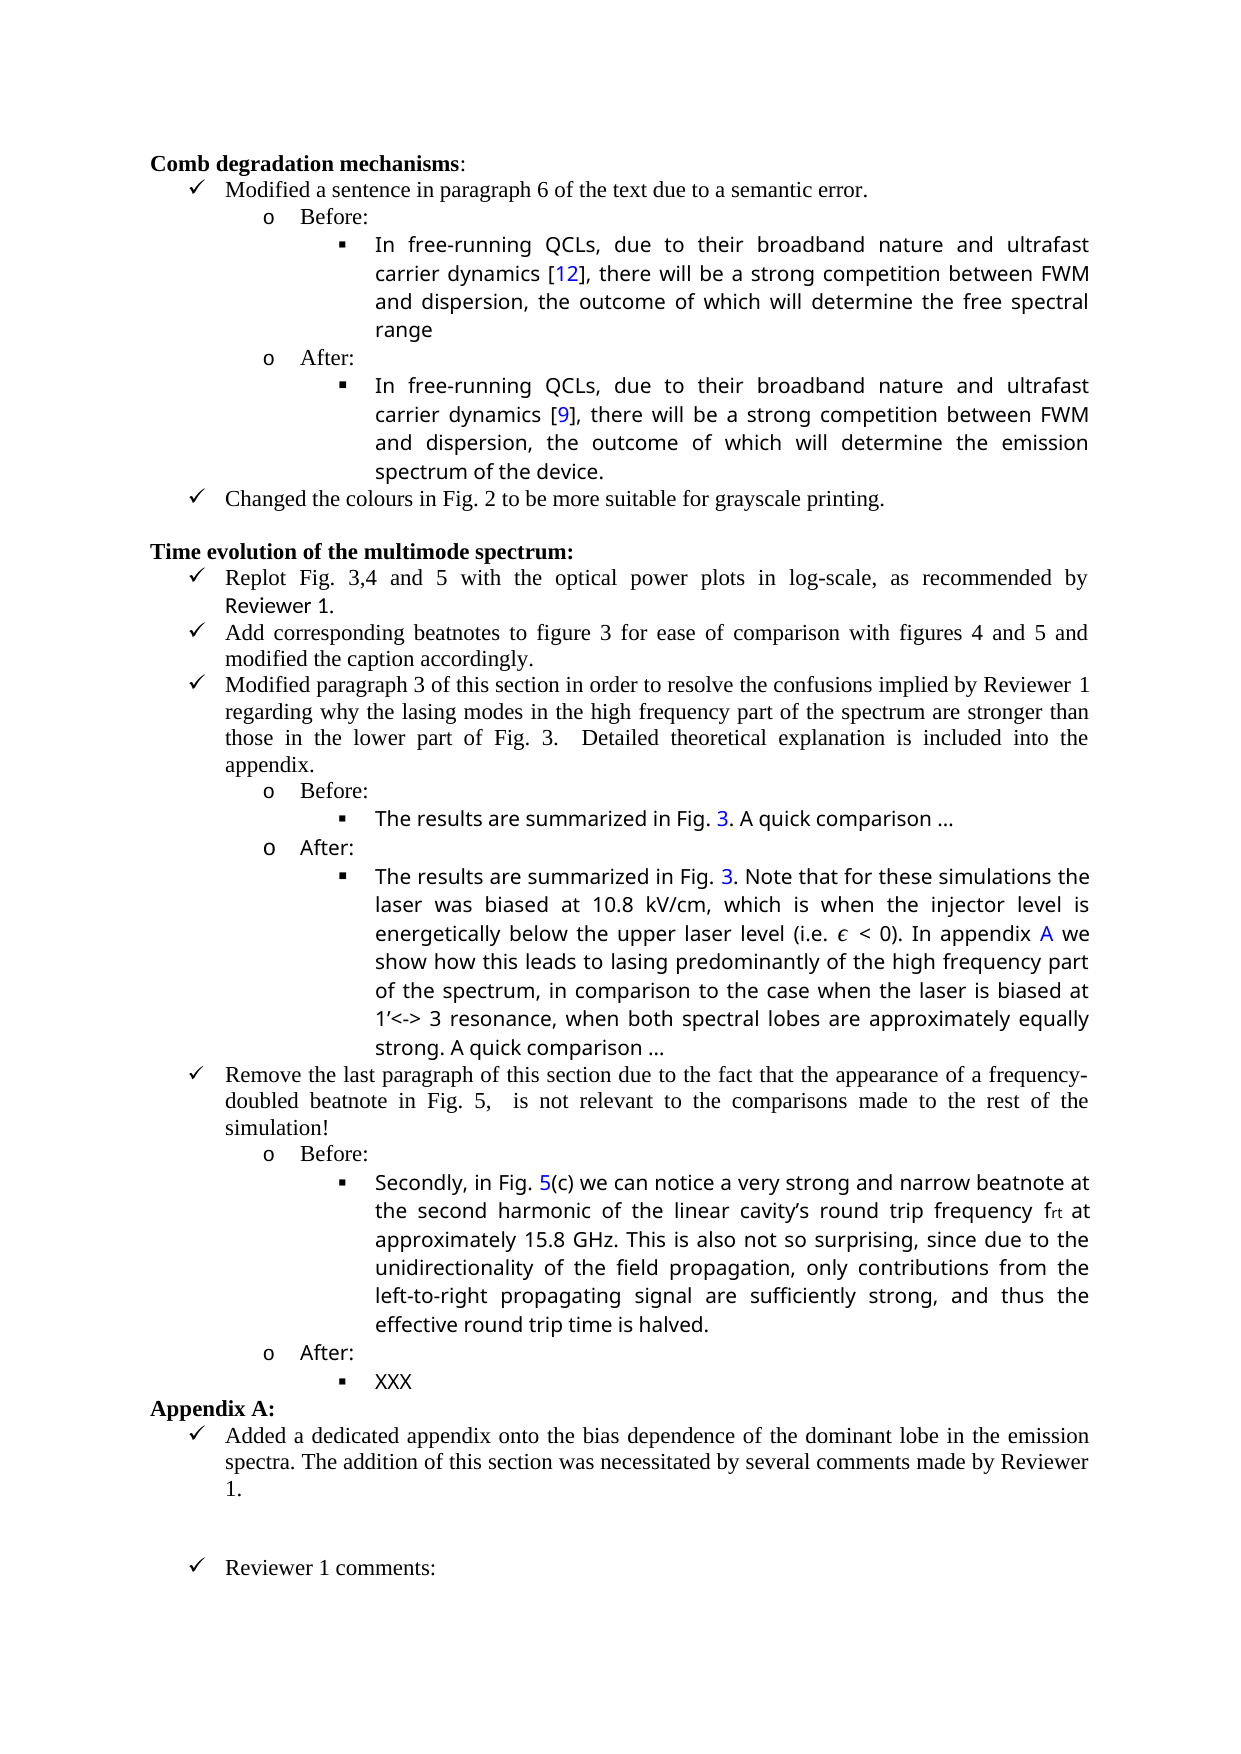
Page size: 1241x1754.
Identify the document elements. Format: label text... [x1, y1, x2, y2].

list Time evolution of the multimode spectrum: [150, 538, 1090, 564]
text Comb degradation mechanisms: [150, 150, 1090, 176]
list In free-running QCLs, due to their broadband nature and ultrafast carrier dynamics [12], there will be a strong competition between FWM and dispersion, the outcome of which will determine the free spectral range [337, 230, 1090, 344]
list Replot Fig. 3,4 and 5 with the optical power plots in log-scale, as recommended by Reviewer 1. [187, 564, 1090, 619]
list Before: [262, 203, 1090, 230]
list Modified a sentence in paragraph 6 of the text due to a semantic error. [187, 176, 1090, 203]
list Added a dedicated appendix onto the bias dependence of the dominant lobe in the emission spectra. The addition of this section was necessitated by several comments made by Reviewer 1. [187, 1422, 1090, 1501]
list After: [262, 344, 1090, 372]
list The results are summarized in Fig. 3. Note that for these simulations the laser was biased at 10.8 kV/cm, which is when the injector level is energetically below the upper laser level (i.e. < 0). In appendix A we show how this leads to lasing predominantly of the high frequency part of the spectrum, in comparison to the case when the laser is biased at 1’<-> 3 resonance, when both spectral lobes are approximately equally strong. A quick comparison … [337, 862, 1090, 1061]
list Modified paragraph 3 of this section in order to resolve the confusions implied by Reviewer 1 regarding why the lasing modes in the high frequency part of the spectrum are stronger than those in the lower part of Fig. 3. Detailed theoretical explanation is included into the appendix. [187, 672, 1090, 777]
list Before: [262, 777, 1090, 804]
list Reviewer 1 comments: [187, 1554, 1090, 1580]
list After: [262, 833, 1090, 862]
list Add corresponding beatnotes to figure 3 for ease of comparison with figures 4 and 5 and modified the caption accordingly. [187, 619, 1090, 672]
text Appendix A: [150, 1396, 1090, 1422]
list XXX [337, 1367, 1090, 1396]
list In free-running QCLs, due to their broadband nature and ultrafast carrier dynamics [9], there will be a strong competition between FWM and dispersion, the outcome of which will determine the emission spectrum of the device. [337, 372, 1090, 485]
list After: [262, 1338, 1090, 1367]
list The results are summarized in Fig. 3. A quick comparison … [337, 804, 1090, 833]
list Changed the colours in Fig. 2 to be more suitable for grayscale printing. [187, 485, 1090, 512]
list Secondly, in Fig. 5(c) we can notice a very strong and narrow beatnote at the second harmonic of the linear cavity’s round trip frequency frt at approximately 15.8 GHz. This is also not so surprising, since due to the unidirectionality of the field propagation, only contributions from the left-to-right propagating signal are sufficiently strong, and thus the effective round trip time is halved. [337, 1168, 1090, 1338]
list Before: [262, 1140, 1090, 1168]
list Remove the last paragraph of this section due to the fact that the appearance of a frequency-doubled beatnote in Fig. 5, is not relevant to the comparisons made to the rest of the simulation! [187, 1061, 1090, 1140]
